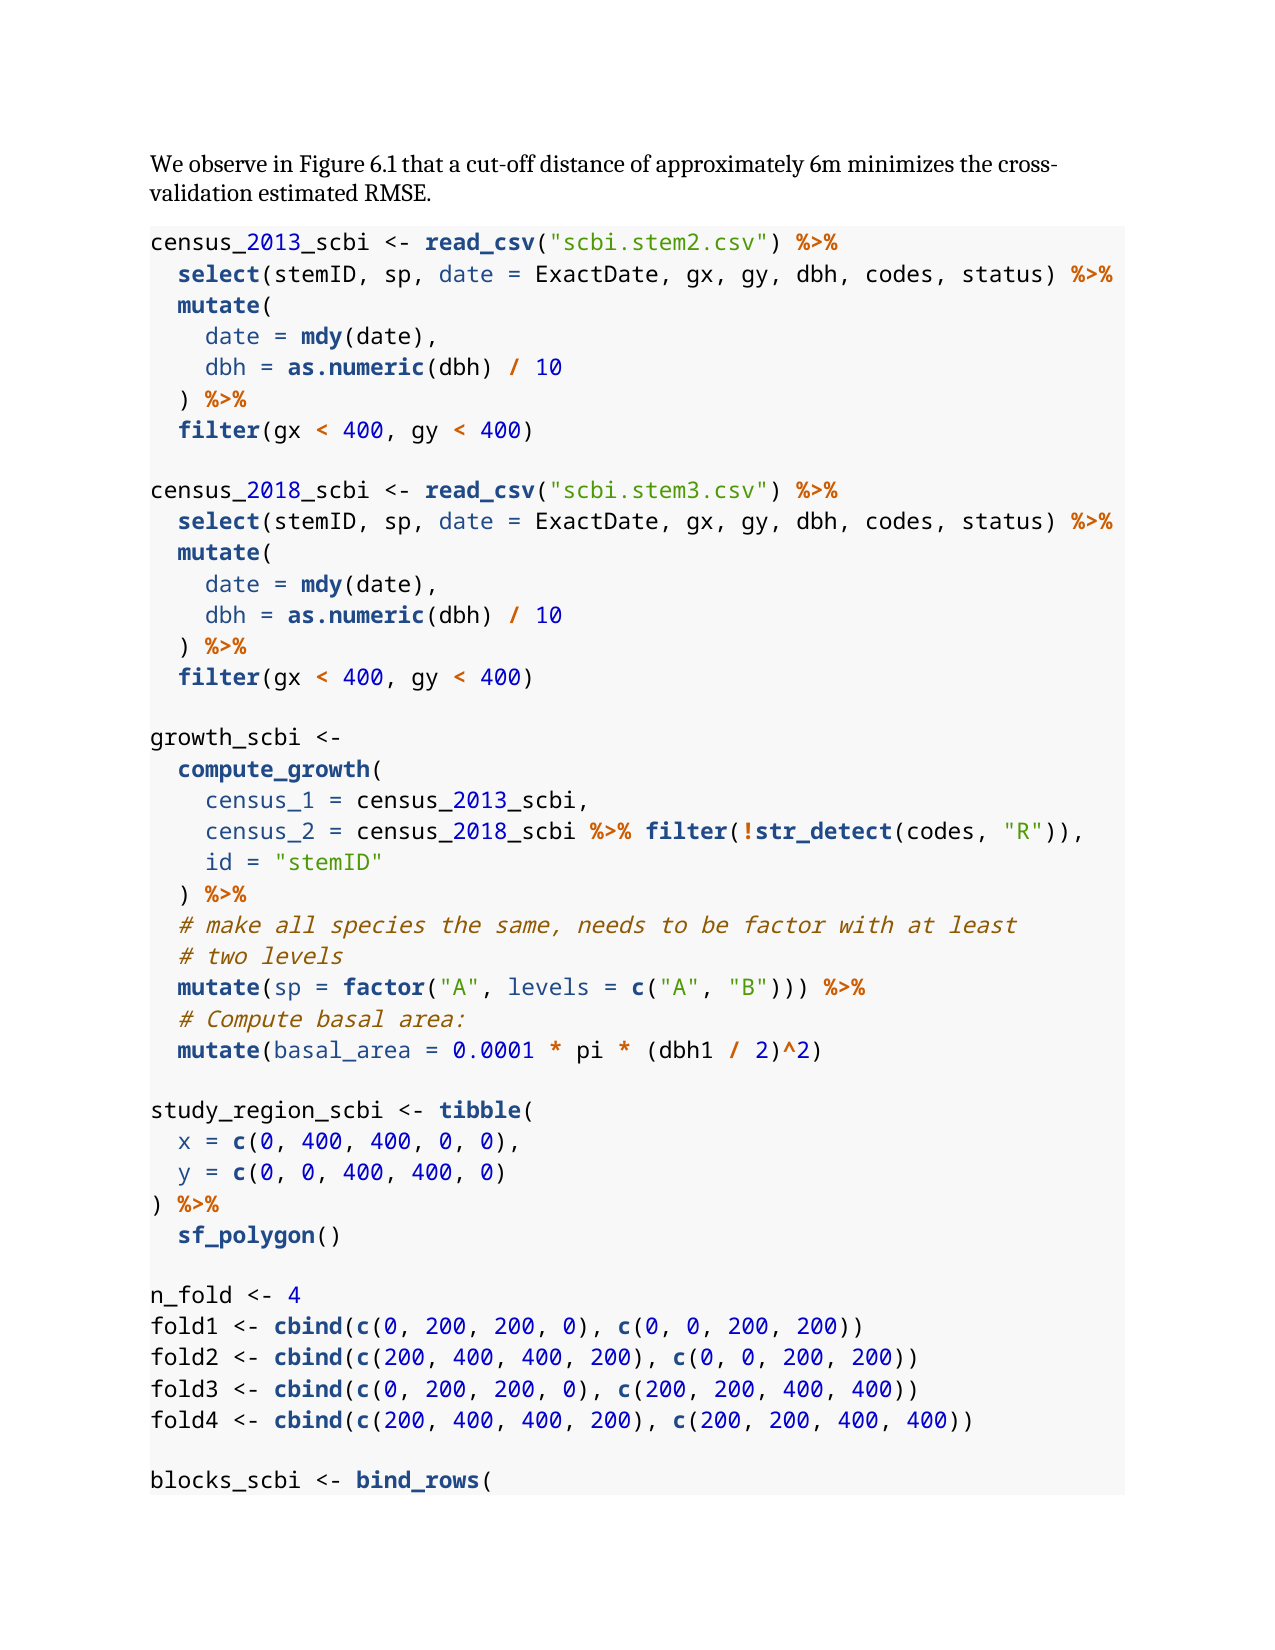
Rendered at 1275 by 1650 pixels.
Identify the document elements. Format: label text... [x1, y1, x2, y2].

text We observe in Figure 6.1 that a cut-off distance of approximately 6m minimizes the cross-validation estimated RMSE. [150, 150, 1125, 207]
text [150, 226, 1125, 1495]
